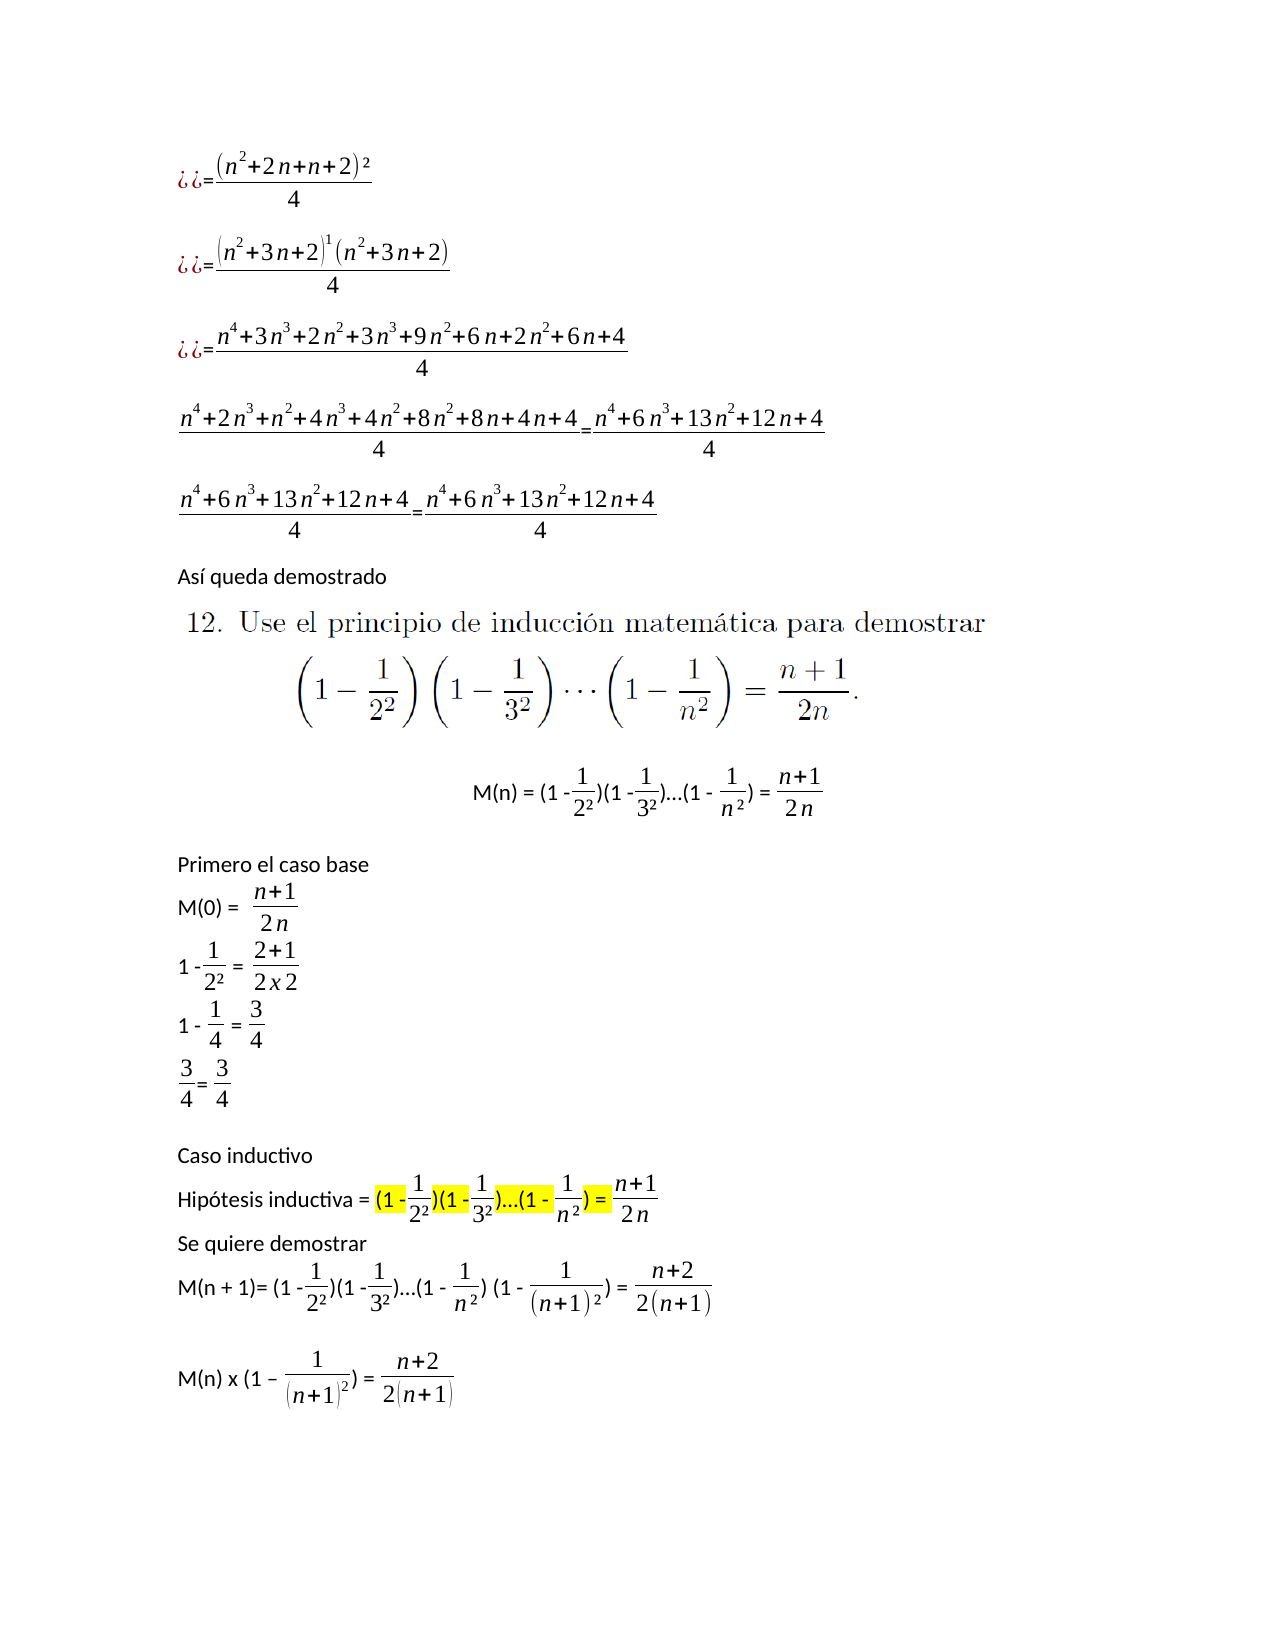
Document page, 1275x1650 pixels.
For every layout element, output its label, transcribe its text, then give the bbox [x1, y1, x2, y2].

text M(0) = [177, 878, 1098, 937]
text Así queda demostrado [177, 562, 1098, 590]
text = [177, 1055, 1098, 1114]
text = [177, 148, 1098, 212]
text = [177, 399, 1098, 462]
text M(n) x (1 – ) = [177, 1346, 1098, 1411]
text Se quiere demostrar [177, 1229, 1098, 1257]
text 1 - = [177, 996, 1098, 1055]
text Primero el caso base [177, 850, 1098, 878]
text M(n + 1)= (1 -)(1 -)…(1 - ) (1 - ) = [177, 1257, 1098, 1318]
text = [177, 481, 1098, 543]
picture [177, 608, 1032, 735]
text 1 - = [177, 937, 1098, 996]
list M(n) = (1 -)(1 -)…(1 - ) = [398, 763, 1098, 850]
text Caso inductivo [177, 1142, 1098, 1170]
text = [177, 231, 1098, 299]
text = [177, 318, 1098, 381]
text Hipótesis inductiva = (1 -)(1 -)…(1 - ) = [177, 1170, 1098, 1229]
